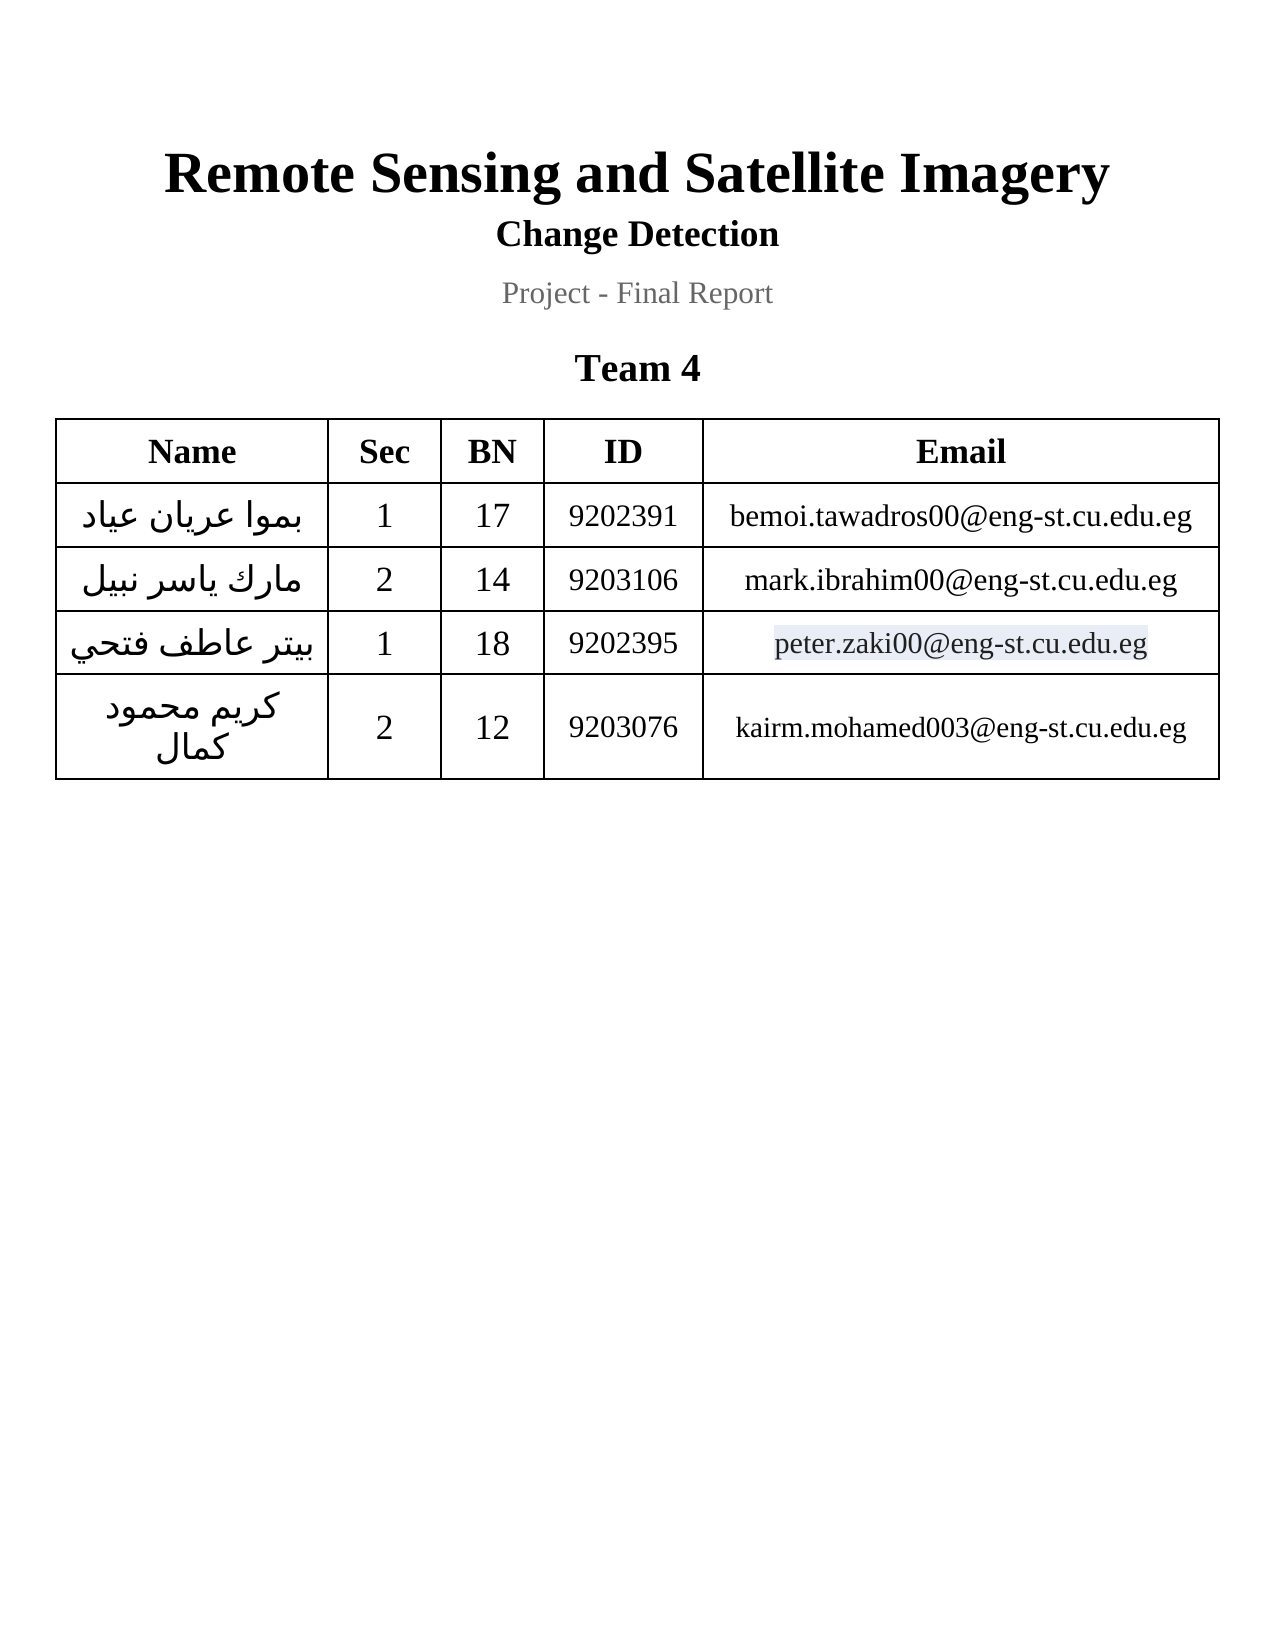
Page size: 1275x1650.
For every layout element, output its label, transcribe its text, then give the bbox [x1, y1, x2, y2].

table_cell مارك ياسر نبيل [57, 548, 327, 609]
table_header ID [545, 420, 702, 482]
table_cell كريم محمود كمال [57, 675, 327, 778]
table_header Email [704, 420, 1218, 482]
table_cell بيتر عاطف فتحي [57, 612, 327, 673]
table_cell 14 [442, 548, 543, 609]
table_cell 2 [329, 675, 440, 778]
table_cell 9203076 [545, 675, 702, 778]
table_cell 12 [442, 675, 543, 778]
table_header BN [442, 420, 543, 482]
table_cell 9202395 [545, 612, 702, 673]
table_cell mark.ibrahim00@eng-st.cu.edu.eg [704, 548, 1218, 609]
table_cell 18 [442, 612, 543, 673]
table_cell 1 [329, 612, 440, 673]
table_cell 2 [329, 548, 440, 609]
table_header Sec [329, 420, 440, 482]
table_cell بموا عريان عياد [57, 484, 327, 546]
table_cell peter.zaki00@eng-st.cu.edu.eg [704, 612, 1218, 673]
text Project - Final Report [75, 275, 1200, 311]
table_cell 1 [329, 484, 440, 546]
table_cell 9203106 [545, 548, 702, 609]
text Remote Sensing and Satellite Imagery [75, 138, 1200, 205]
table_cell kairm.mohamed003@eng-st.cu.edu.eg [704, 675, 1218, 778]
table_cell 9202391 [545, 484, 702, 546]
table_cell 17 [442, 484, 543, 546]
table_header Name [57, 420, 327, 482]
text Team 4 [75, 344, 1200, 389]
table_cell bemoi.tawadros00@eng-st.cu.edu.eg [704, 484, 1218, 546]
text Change Detection [75, 212, 1200, 255]
